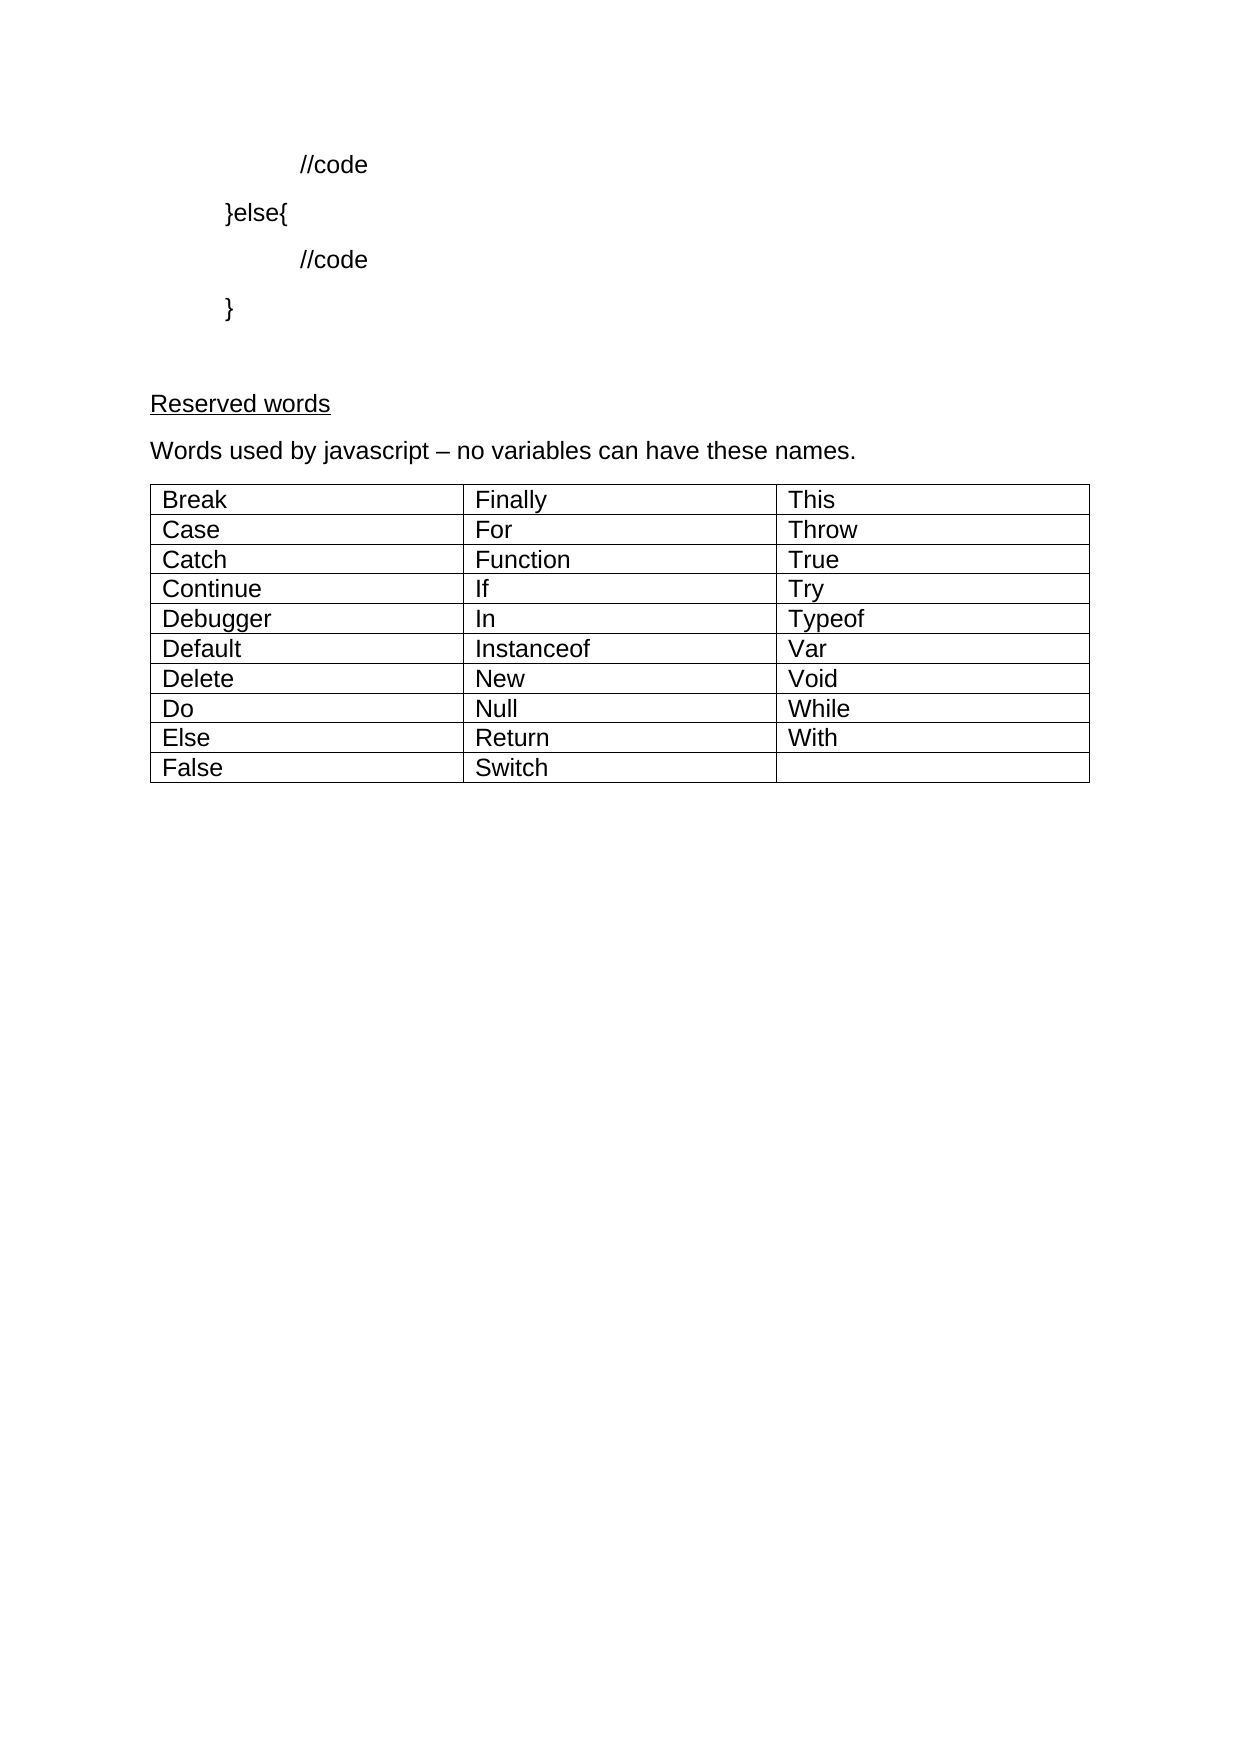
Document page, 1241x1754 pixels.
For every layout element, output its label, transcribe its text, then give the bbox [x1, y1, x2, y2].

table_cell While [777, 694, 1089, 722]
table_header Finally [464, 485, 776, 514]
table_cell True [777, 545, 1089, 573]
table_cell Delete [151, 664, 463, 692]
table_cell Do [151, 694, 463, 722]
table_cell Void [777, 664, 1089, 692]
table_cell Case [151, 515, 463, 543]
table_cell Else [151, 723, 463, 752]
text //code [150, 150, 1090, 179]
table_cell Try [777, 574, 1089, 603]
table_cell Switch [464, 753, 776, 782]
table_cell For [464, 515, 776, 543]
text Reserved words [150, 388, 1090, 417]
text }else{ [150, 198, 1090, 226]
table_cell Return [464, 723, 776, 752]
table_cell [777, 753, 1089, 782]
table_cell Instanceof [464, 634, 776, 663]
text } [150, 293, 1090, 322]
table_cell Default [151, 634, 463, 663]
table_cell Throw [777, 515, 1089, 543]
table_cell Catch [151, 545, 463, 573]
table_cell In [464, 604, 776, 633]
table_cell False [151, 753, 463, 782]
table_header This [777, 485, 1089, 514]
table_cell New [464, 664, 776, 692]
text //code [150, 245, 1090, 274]
table_cell Null [464, 694, 776, 722]
table_cell If [464, 574, 776, 603]
table_cell Continue [151, 574, 463, 603]
table_cell Typeof [777, 604, 1089, 633]
table_cell Debugger [151, 604, 463, 633]
text Words used by javascript – no variables can have these names. [150, 436, 1090, 465]
table_cell Var [777, 634, 1089, 663]
table_cell Function [464, 545, 776, 573]
table_header Break [151, 485, 463, 514]
table_cell With [777, 723, 1089, 752]
